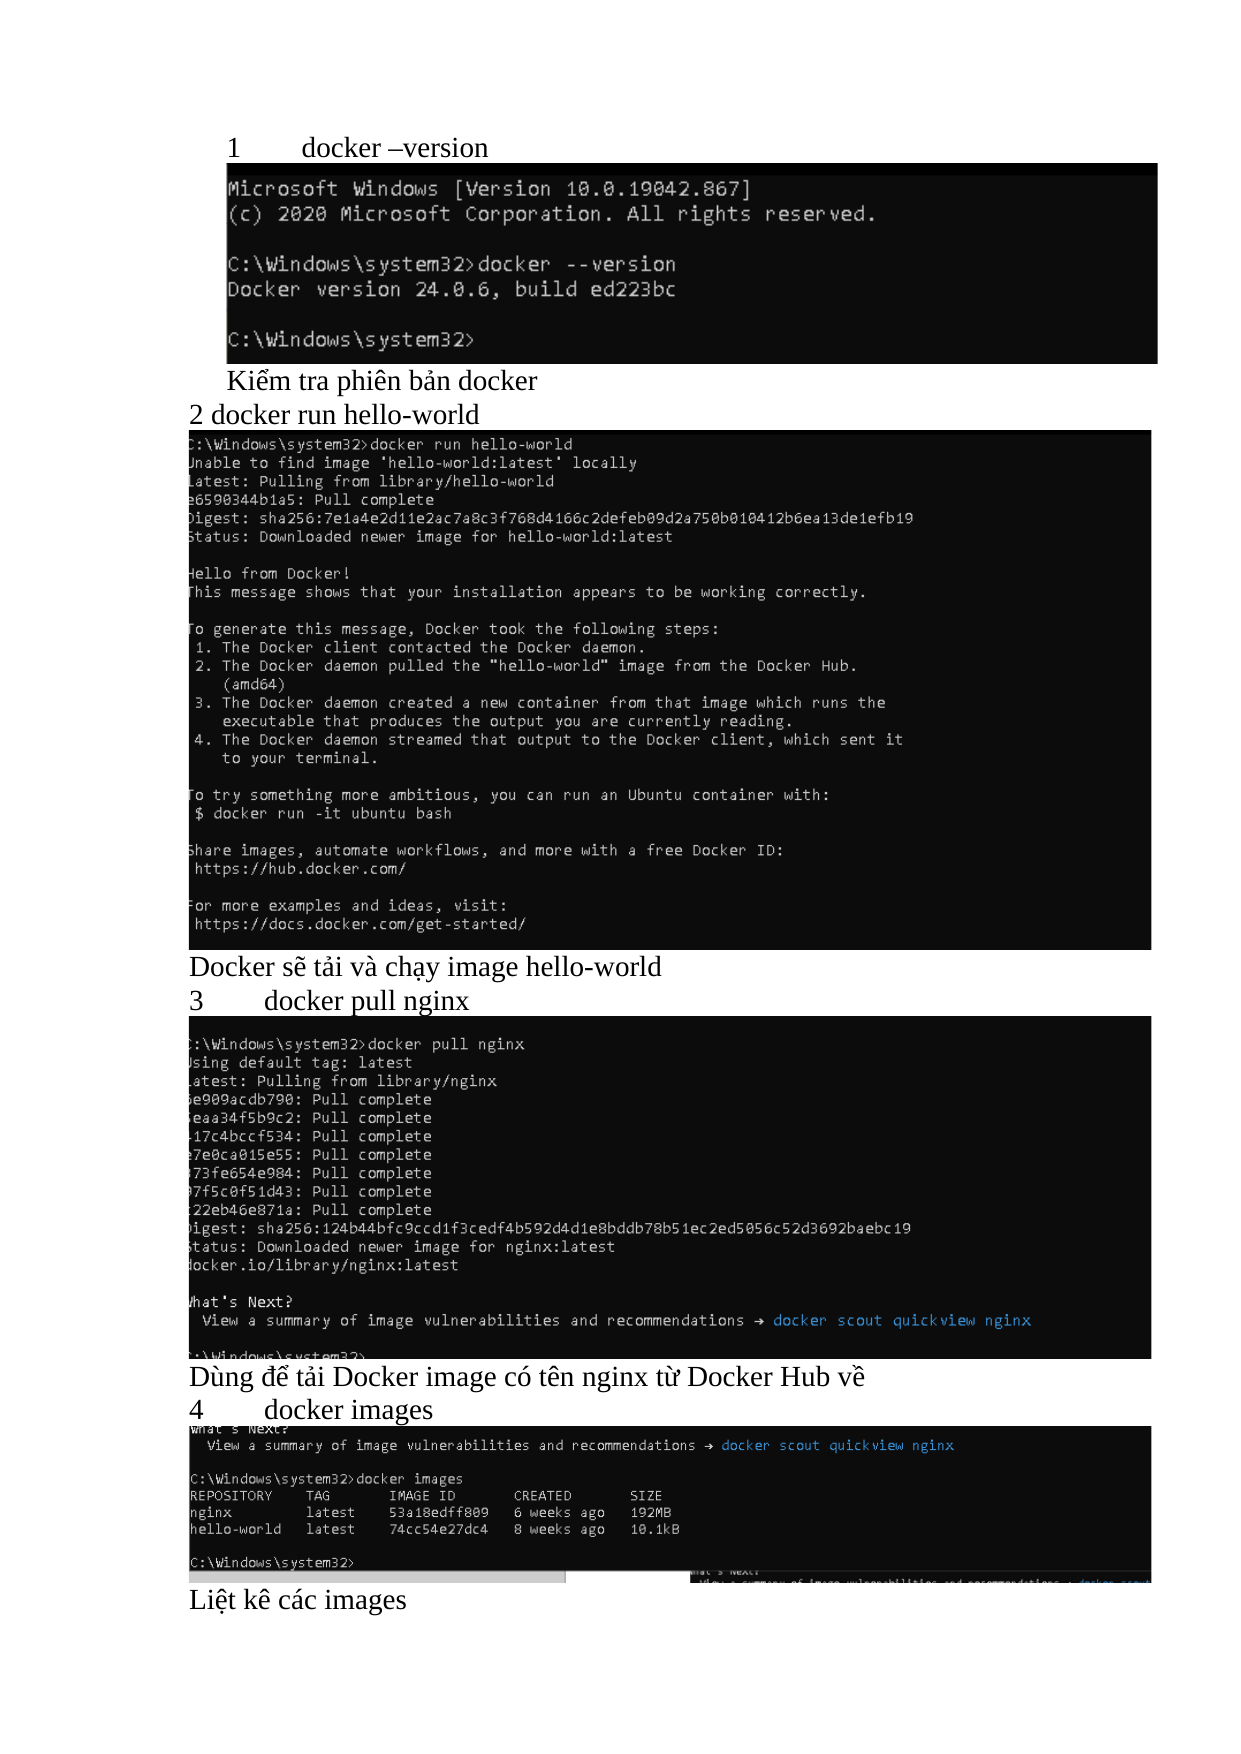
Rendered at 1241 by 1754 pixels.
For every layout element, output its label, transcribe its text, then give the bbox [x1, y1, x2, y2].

text Docker sẽ tải và chạy image hello-world [189, 950, 1152, 983]
picture [188, 1016, 1152, 1359]
picture [226, 163, 1158, 364]
text 2 docker run hello-world [189, 397, 1152, 430]
picture [188, 430, 1152, 950]
list docker –version [226, 130, 1152, 163]
text Kiểm tra phiên bản docker [226, 364, 1152, 397]
text 3 docker pull nginx [189, 983, 1152, 1016]
picture [188, 1426, 1152, 1583]
text Dùng để tải Docker image có tên nginx từ Docker Hub về [189, 1359, 1152, 1392]
text Liệt kê các images [189, 1583, 1152, 1616]
text 4 docker images [189, 1392, 1152, 1426]
